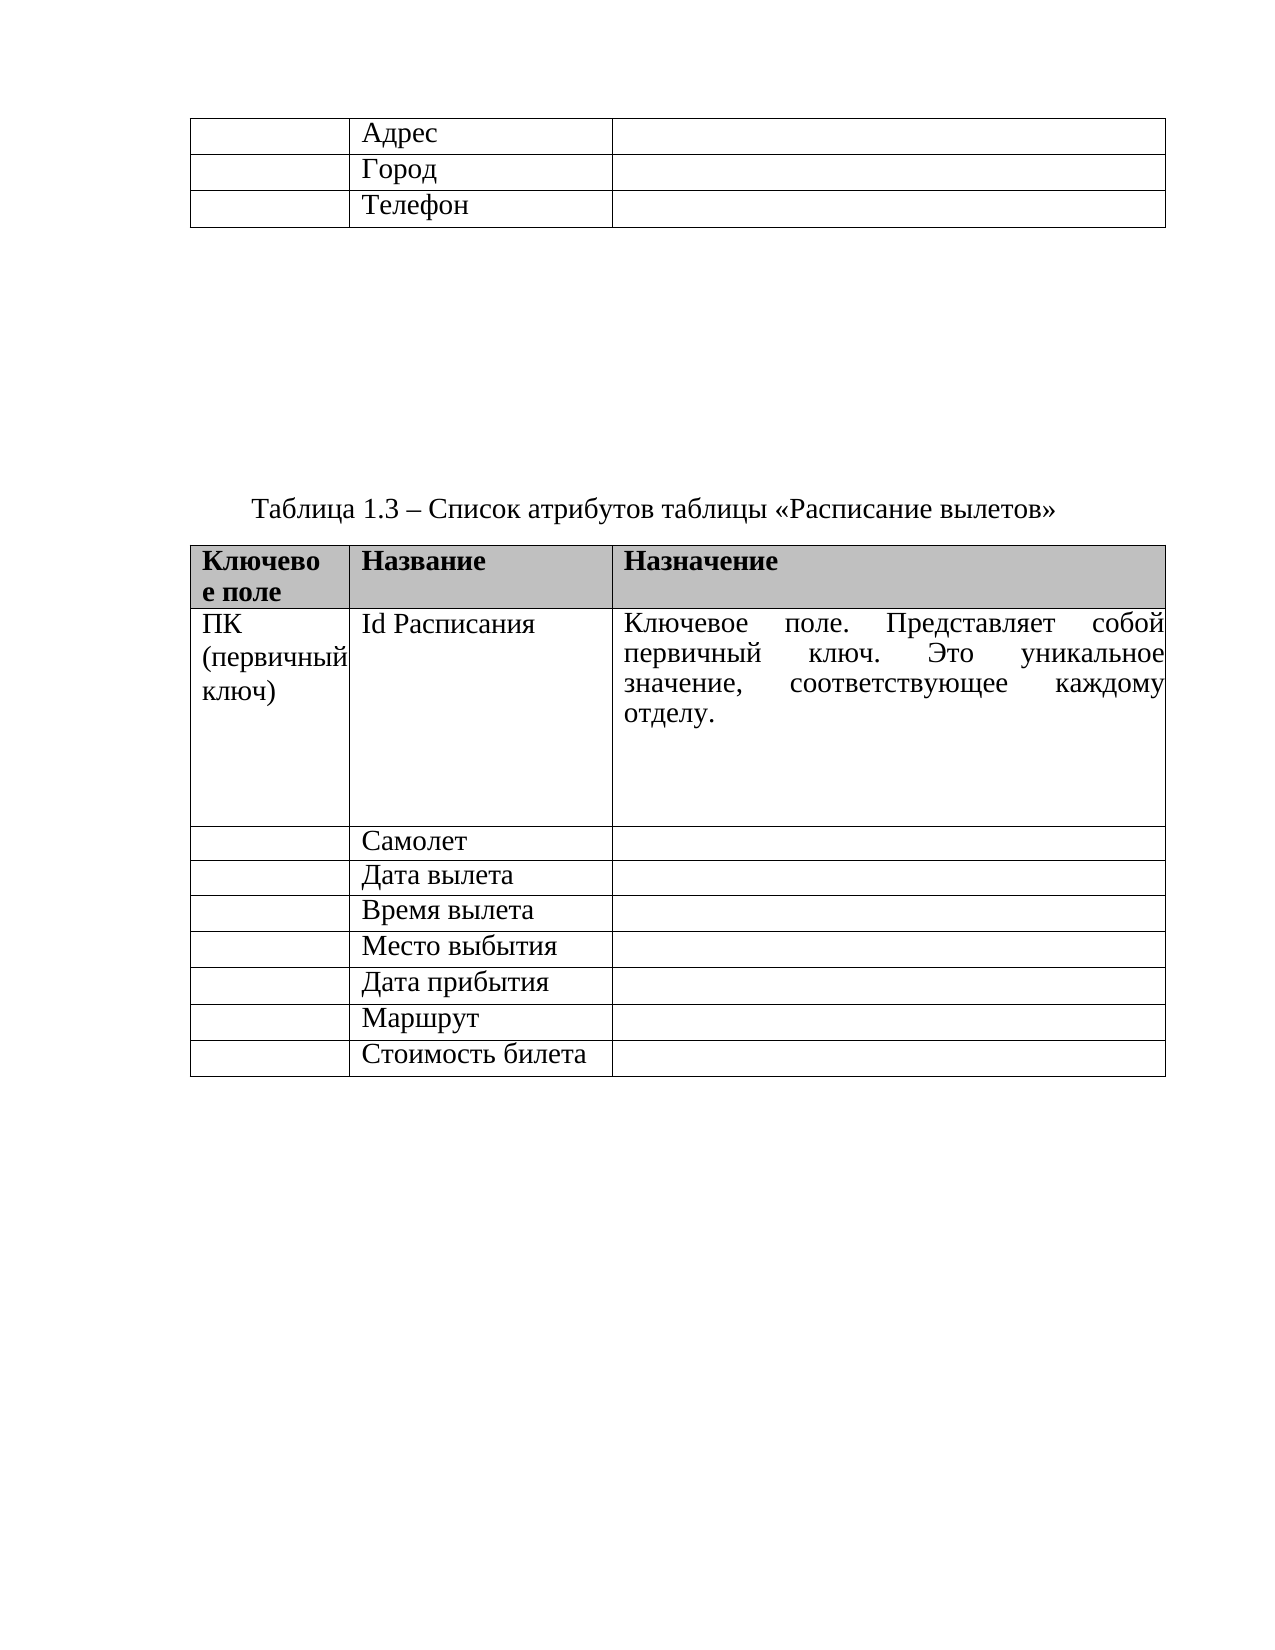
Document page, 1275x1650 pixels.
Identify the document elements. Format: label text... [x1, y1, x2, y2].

table_header Назначение [613, 546, 1165, 608]
table_cell [191, 191, 349, 227]
table_cell [613, 191, 1165, 227]
table_cell Телефон [350, 191, 612, 227]
table_cell ПК (первичный ключ) [191, 609, 349, 826]
table_cell Id Расписания [350, 609, 612, 826]
table_cell [191, 896, 349, 931]
table_cell [613, 827, 1165, 860]
table_cell [613, 1041, 1165, 1076]
table_cell [191, 155, 349, 190]
table_cell [191, 1005, 349, 1039]
table_cell Самолет [350, 827, 612, 860]
table_cell Ключевое поле. Представляет собой первичный ключ. Это уникальное значение, соответствующее каждому отделу. [613, 609, 1165, 826]
table_cell [191, 968, 349, 1003]
table_cell Место выбытия [350, 932, 612, 967]
table_cell Стоимость билета [350, 1041, 612, 1076]
table_cell [613, 155, 1165, 190]
table_cell [191, 1041, 349, 1076]
table_cell [191, 932, 349, 967]
table_cell [613, 932, 1165, 967]
table_cell Город [350, 155, 612, 190]
table_cell Дата прибытия [350, 968, 612, 1003]
table_cell Время вылета [350, 896, 612, 931]
table_cell [613, 861, 1165, 895]
table_cell Маршрут [350, 1005, 612, 1039]
table_cell Адрес [350, 119, 612, 154]
table_cell [191, 827, 349, 860]
table_cell [613, 968, 1165, 1003]
table_cell [191, 119, 349, 154]
text Таблица 1.3 – Список атрибутов таблицы «Расписание вылетов» [177, 492, 1152, 525]
table_cell [613, 1005, 1165, 1039]
table_header Название [350, 546, 612, 608]
table_cell [191, 861, 349, 895]
table_cell [613, 896, 1165, 931]
table_cell [613, 119, 1165, 154]
table_header Ключевое поле [191, 546, 349, 608]
table_cell Дата вылета [350, 861, 612, 895]
